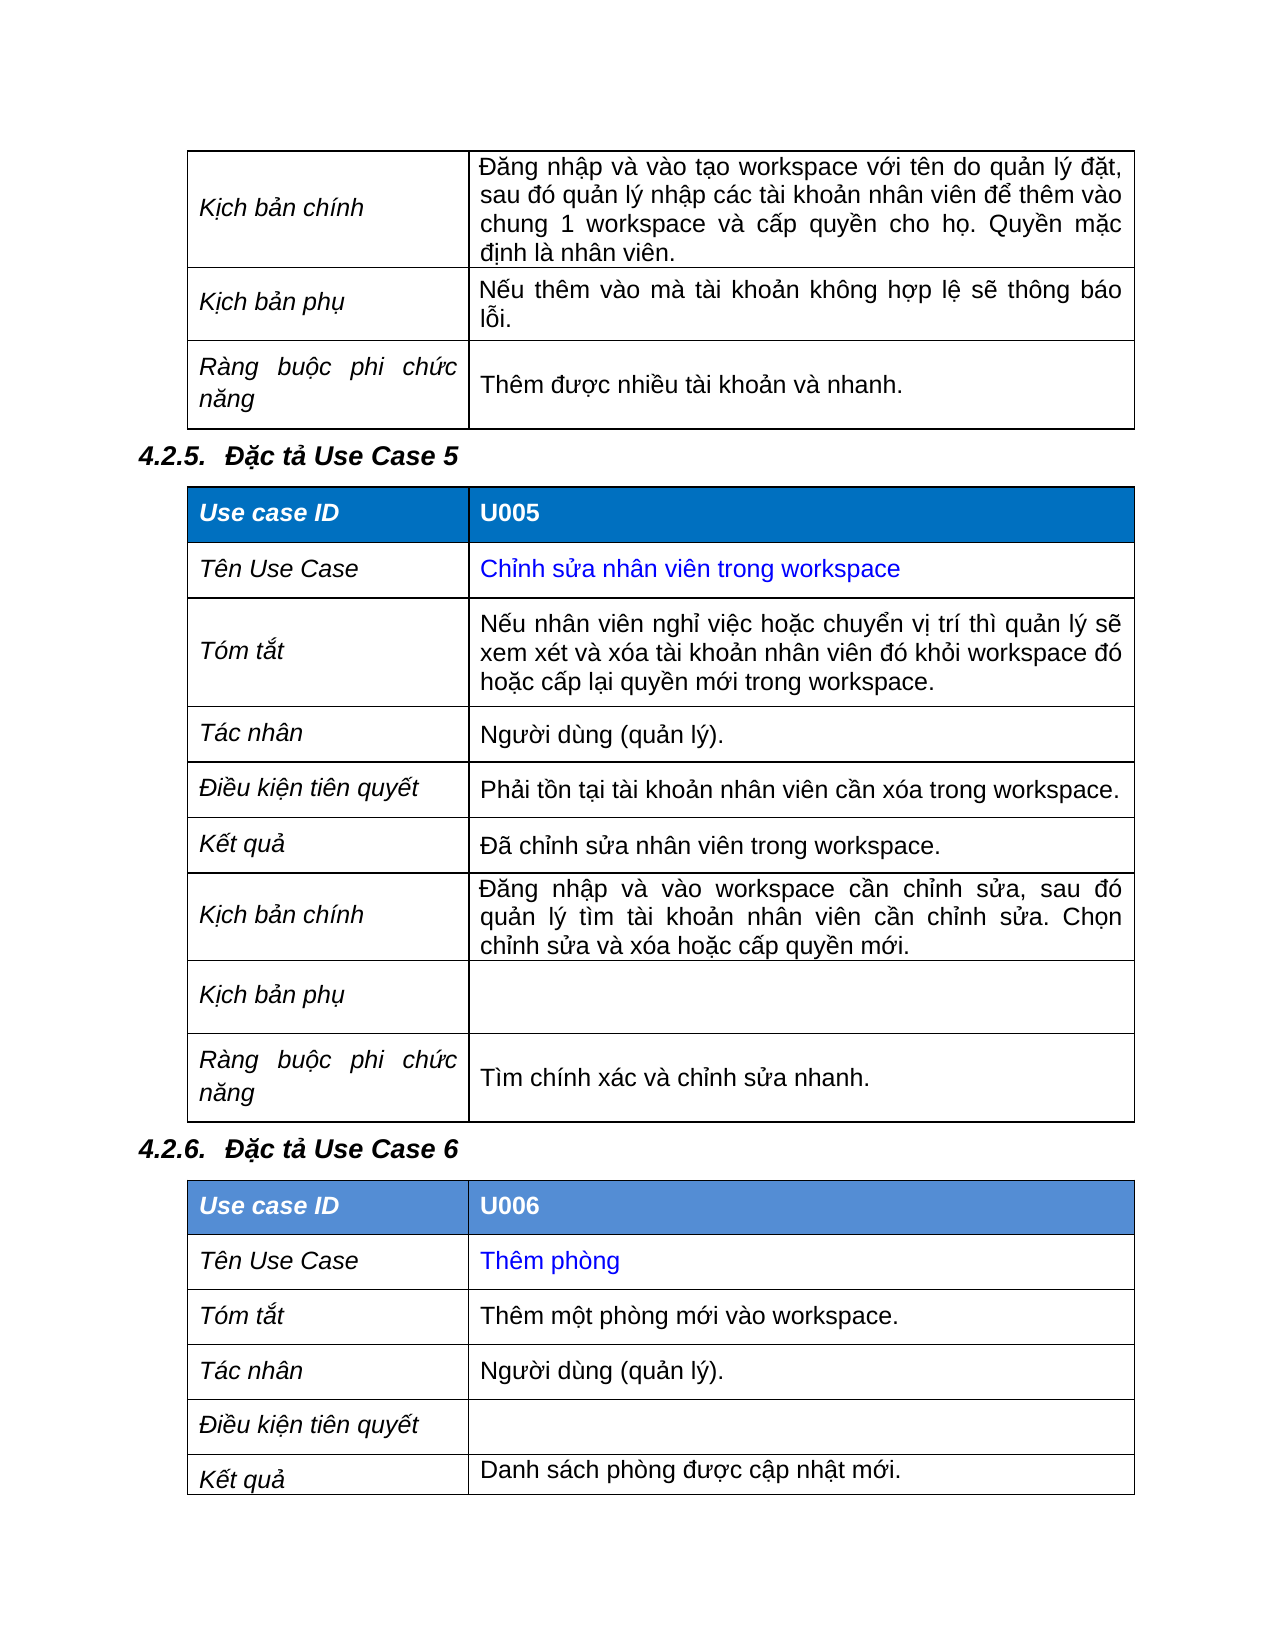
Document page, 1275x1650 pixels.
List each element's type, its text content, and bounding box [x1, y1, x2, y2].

table_cell Nếu nhân viên nghỉ việc hoặc chuyển vị trí thì quản lý sẽ xem xét và xóa tài khoản nhân viên đó khỏi workspace đó hoặc cấp lại quyền mới trong workspace. [470, 599, 1134, 706]
table_cell Đăng nhập và vào workspace cần chỉnh sửa, sau đó quản lý tìm tài khoản nhân viên cần chỉnh sửa. Chọn chỉnh sửa và xóa hoặc cấp quyền mới. [470, 874, 1134, 960]
table_cell Kịch bản phụ [188, 268, 468, 339]
table_header U005 [470, 488, 1134, 542]
table_cell Kết quả [188, 818, 468, 872]
list Đặc tả Use Case 6 [206, 1133, 1125, 1164]
table_cell Ràng buộc phi chức năng [188, 1034, 468, 1121]
table_cell Thêm được nhiều tài khoản và nhanh. [470, 341, 1134, 428]
table_cell Tác nhân [188, 707, 468, 761]
table_cell Kết quả [188, 1455, 468, 1494]
table_header Use case ID [188, 488, 468, 542]
table_cell Tác nhân [188, 1345, 468, 1399]
table_cell Ràng buộc phi chức năng [188, 341, 468, 428]
table_cell Người dùng (quản lý). [470, 707, 1134, 761]
table_cell Đăng nhập và vào tạo workspace với tên do quản lý đặt, sau đó quản lý nhập các tài khoản nhân viên để thêm vào chung 1 workspace và cấp quyền cho họ. Quyền mặc định là nhân viên. [470, 152, 1134, 267]
table_cell Kịch bản chính [188, 152, 468, 267]
table_cell Điều kiện tiên quyết [188, 1400, 468, 1454]
table_cell Tìm chính xác và chỉnh sửa nhanh. [470, 1034, 1134, 1121]
table_cell Chỉnh sửa nhân viên trong workspace [470, 543, 1134, 597]
table_cell Tóm tắt [188, 1290, 468, 1344]
table_cell Tên Use Case [188, 1235, 468, 1289]
table_cell Phải tồn tại tài khoản nhân viên cần xóa trong workspace. [470, 763, 1134, 817]
table_header U006 [469, 1181, 1134, 1234]
table_cell Đã chỉnh sửa nhân viên trong workspace. [470, 818, 1134, 872]
list Đặc tả Use Case 5 [206, 440, 1125, 471]
table_cell Kịch bản chính [188, 874, 468, 960]
table_cell [470, 961, 1134, 1033]
table_header Use case ID [188, 1181, 468, 1234]
table_cell Tên Use Case [188, 543, 468, 597]
table_cell Kịch bản phụ [188, 961, 468, 1033]
table_cell [469, 1400, 1134, 1454]
table_cell Thêm một phòng mới vào workspace. [469, 1290, 1134, 1344]
table_cell Thêm phòng [469, 1235, 1134, 1289]
table_cell Nếu thêm vào mà tài khoản không hợp lệ sẽ thông báo lỗi. [470, 268, 1134, 339]
table_cell Người dùng (quản lý). [469, 1345, 1134, 1399]
table_cell Tóm tắt [188, 599, 468, 706]
table_cell Điều kiện tiên quyết [188, 763, 468, 817]
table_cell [469, 1455, 1134, 1494]
